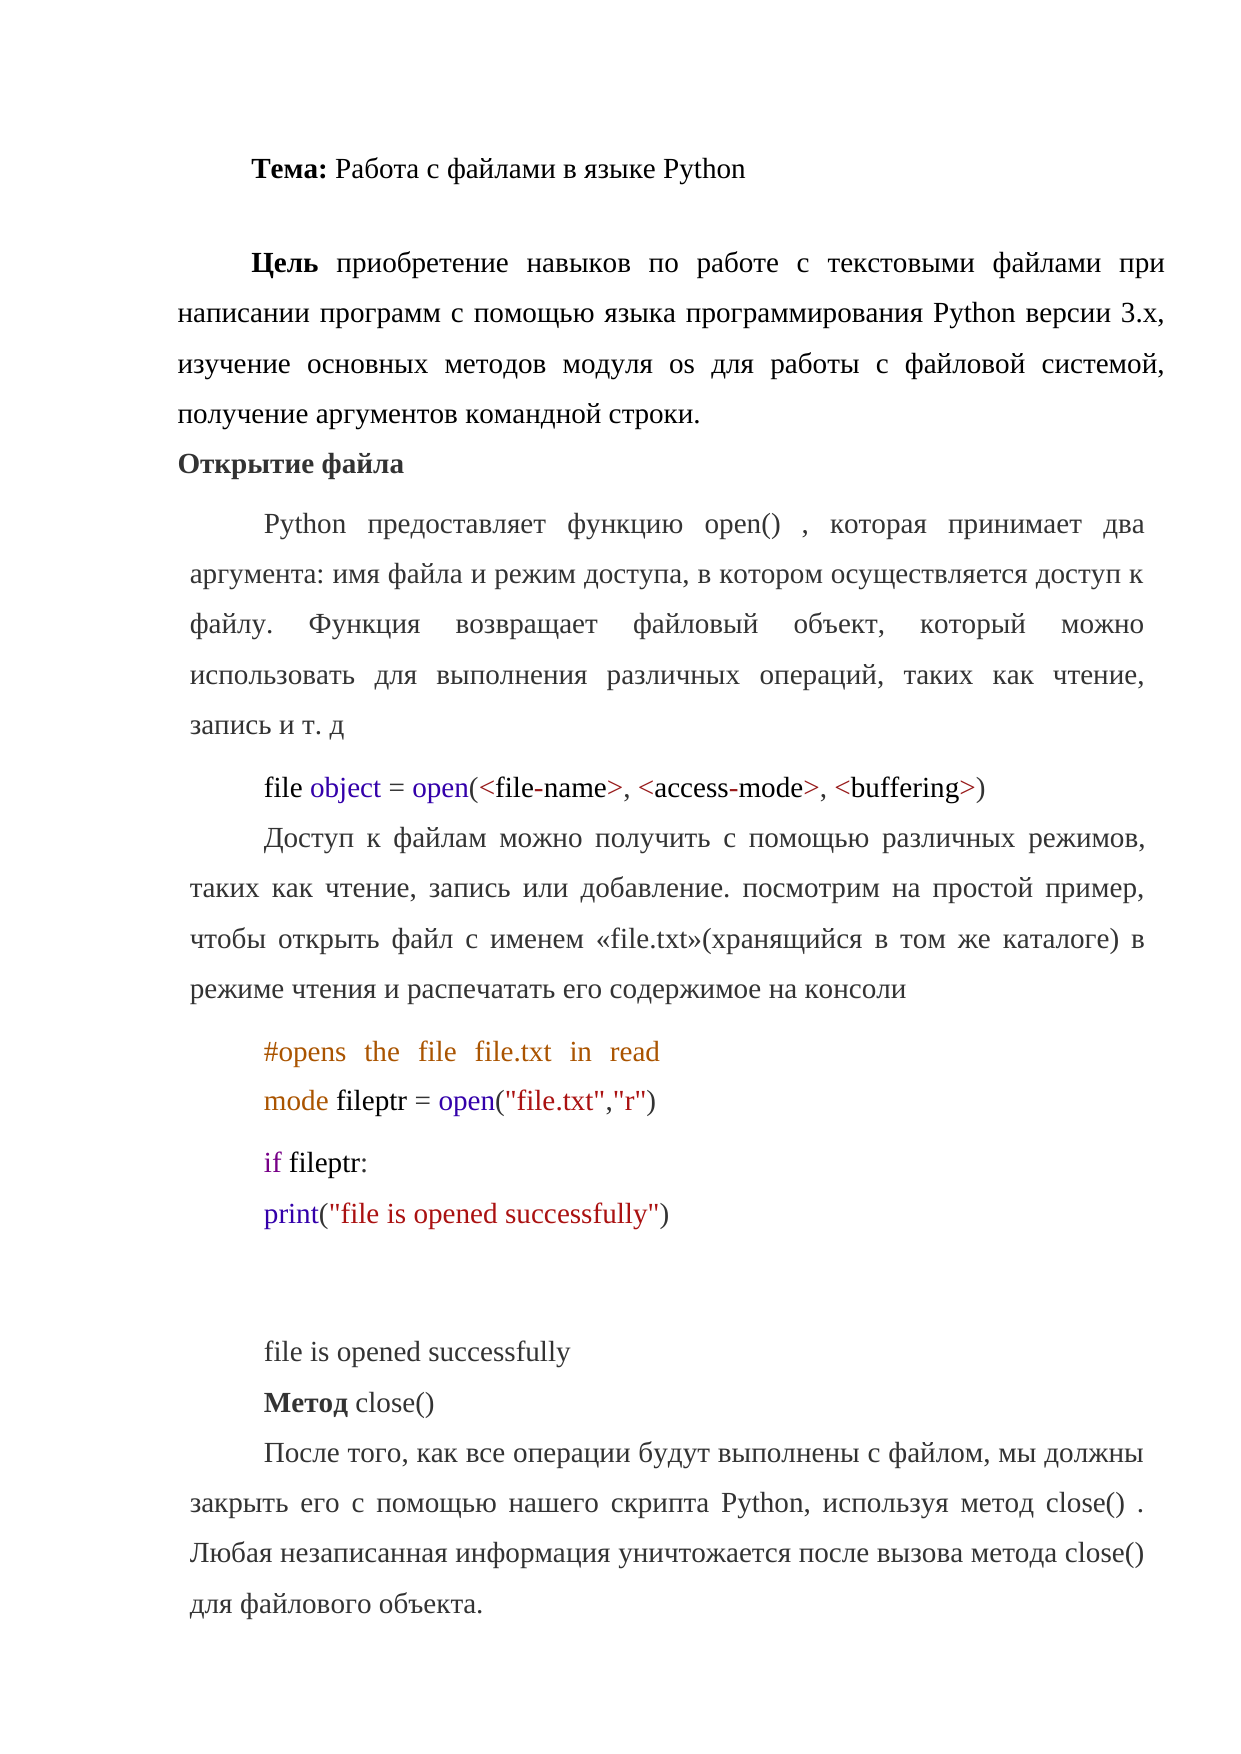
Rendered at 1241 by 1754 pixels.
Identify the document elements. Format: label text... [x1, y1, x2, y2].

subtitle Открытие файла [177, 447, 1165, 480]
text file object = open(<file-name>, <access-mode>, <buffering>) [264, 770, 1165, 804]
text Цель приобретение навыков по работе с текстовыми файлами при написании программ с помощью языка программирования Python версии 3.x, изучение основных методов модуля os для работы с файловой системой, получение аргументов командной строки. [177, 245, 1165, 429]
text print("file is opened successfully") [264, 1196, 1165, 1230]
text Доступ к файлам можно получить с помощью различных режимов, таких как чтение, запись или добавление. посмотрим на простой пример, чтобы открыть файл с именем «file.txt»(хранящийся в том же каталоге) в режиме чтения и распечатать его содержимое на консоли [189, 820, 1145, 1005]
text Python предоставляет функцию open() , которая принимает два аргумента: имя файла и режим доступа, в котором осуществляется доступ к файлу. Функция возвращает файловый объект, который можно использовать для выполнения различных операций, таких как чтение, запись и т. д [189, 506, 1145, 741]
text if fileptr: [264, 1146, 1165, 1179]
text После того, как все операции будут выполнены с файлом, мы должны закрыть его с помощью нашего скрипта Python, используя метод close() . Любая незаписанная информация уничтожается после вызова метода close() для файлового объекта. [189, 1435, 1145, 1619]
text Метод close() [264, 1385, 1165, 1418]
text file is opened successfully [264, 1334, 1165, 1368]
text #opens the file file.txt in read mode fileptr = open("file.txt","r") [264, 1034, 660, 1117]
text Тема: Работа с файлами в языке Python [177, 152, 1165, 185]
